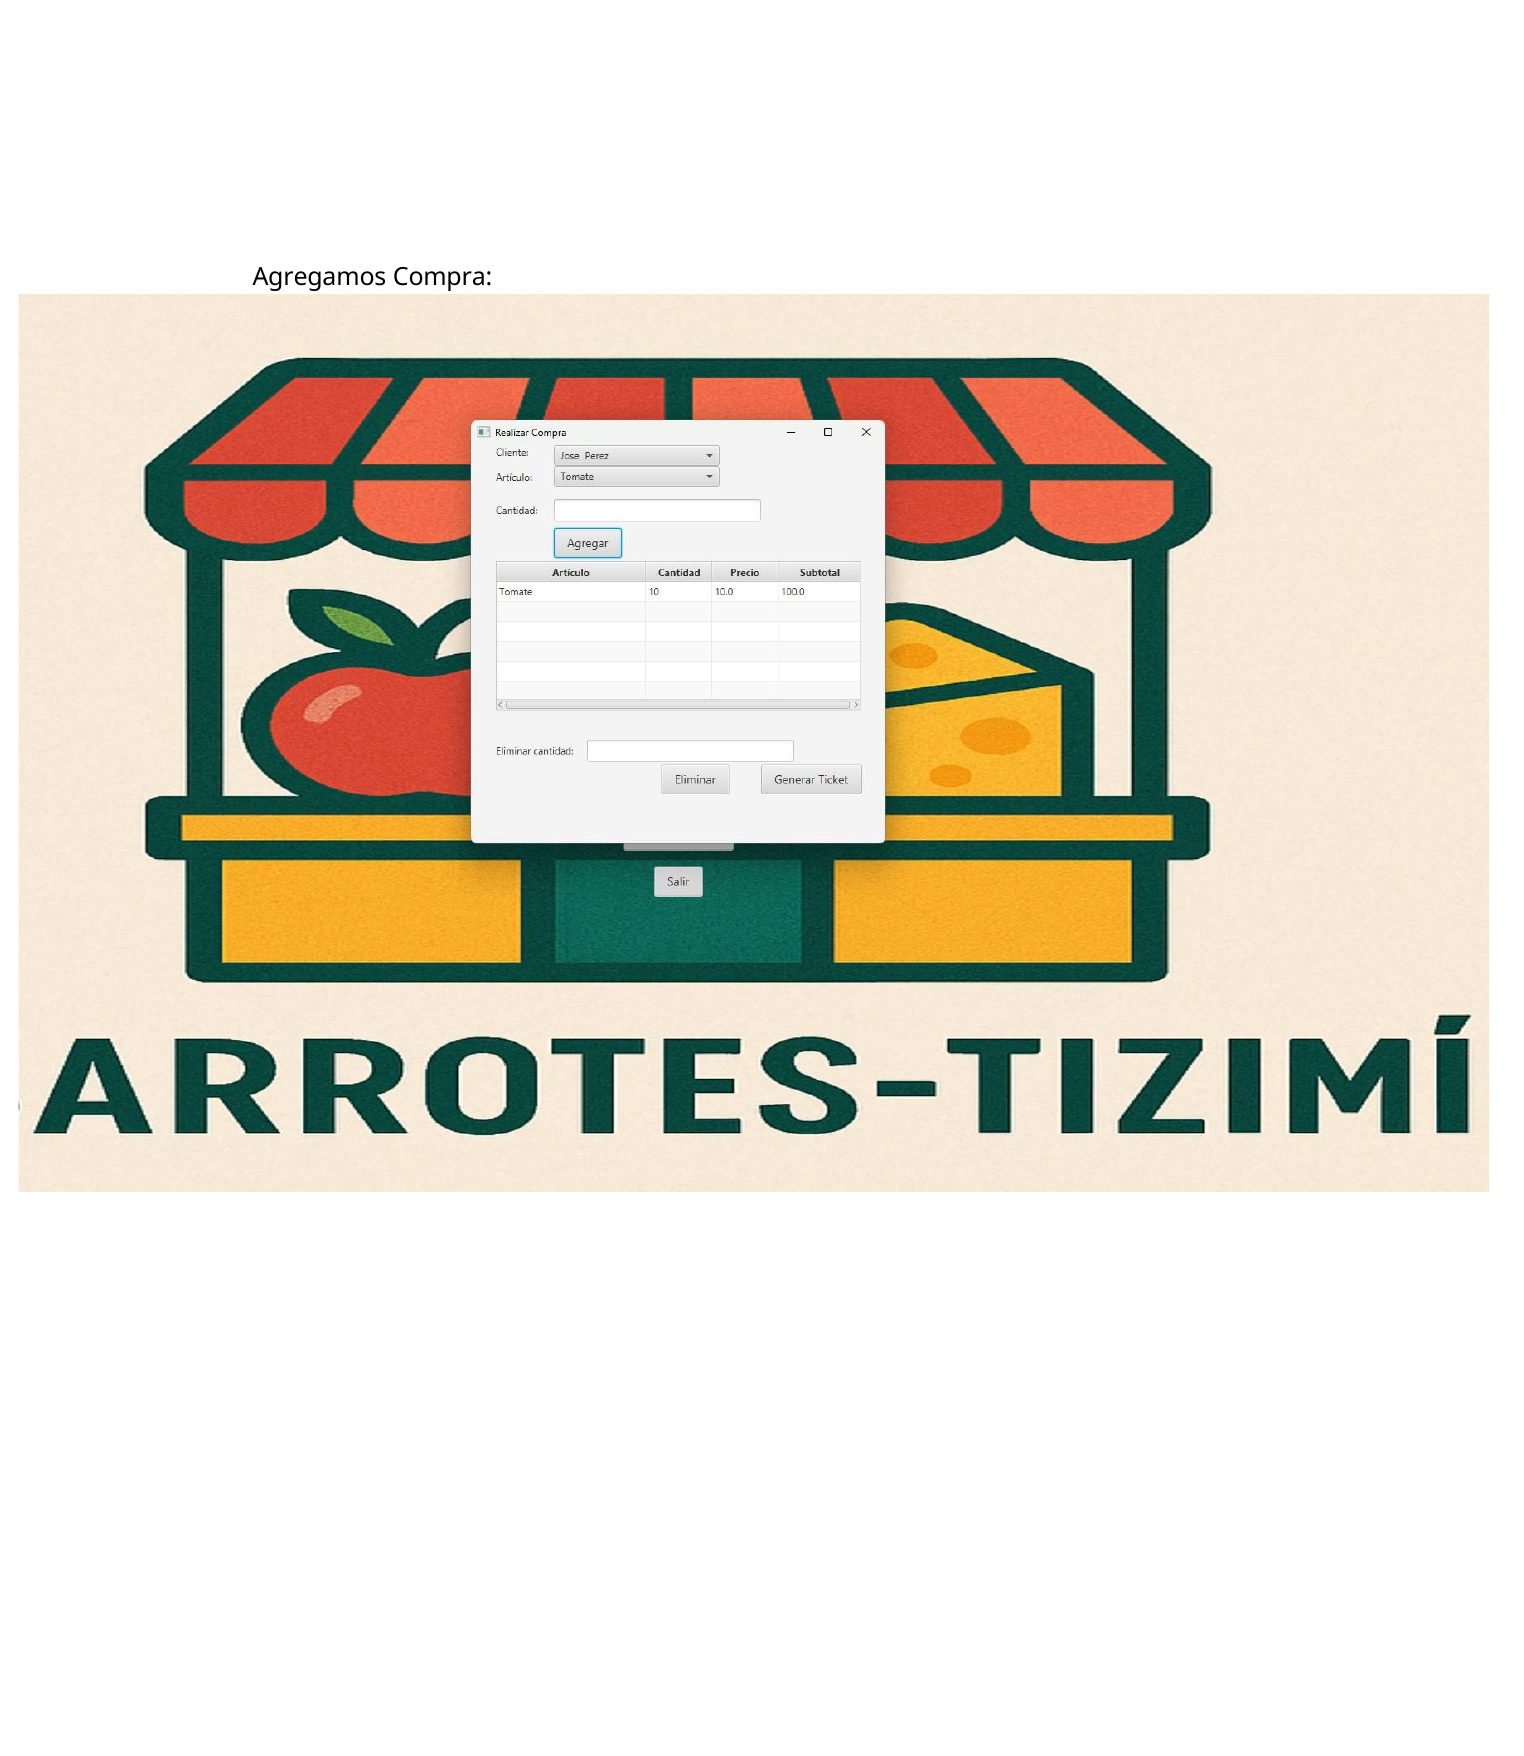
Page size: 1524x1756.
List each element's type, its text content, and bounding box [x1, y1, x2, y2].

picture [18, 294, 1490, 1192]
text Agregamos Compra: [252, 259, 1524, 293]
